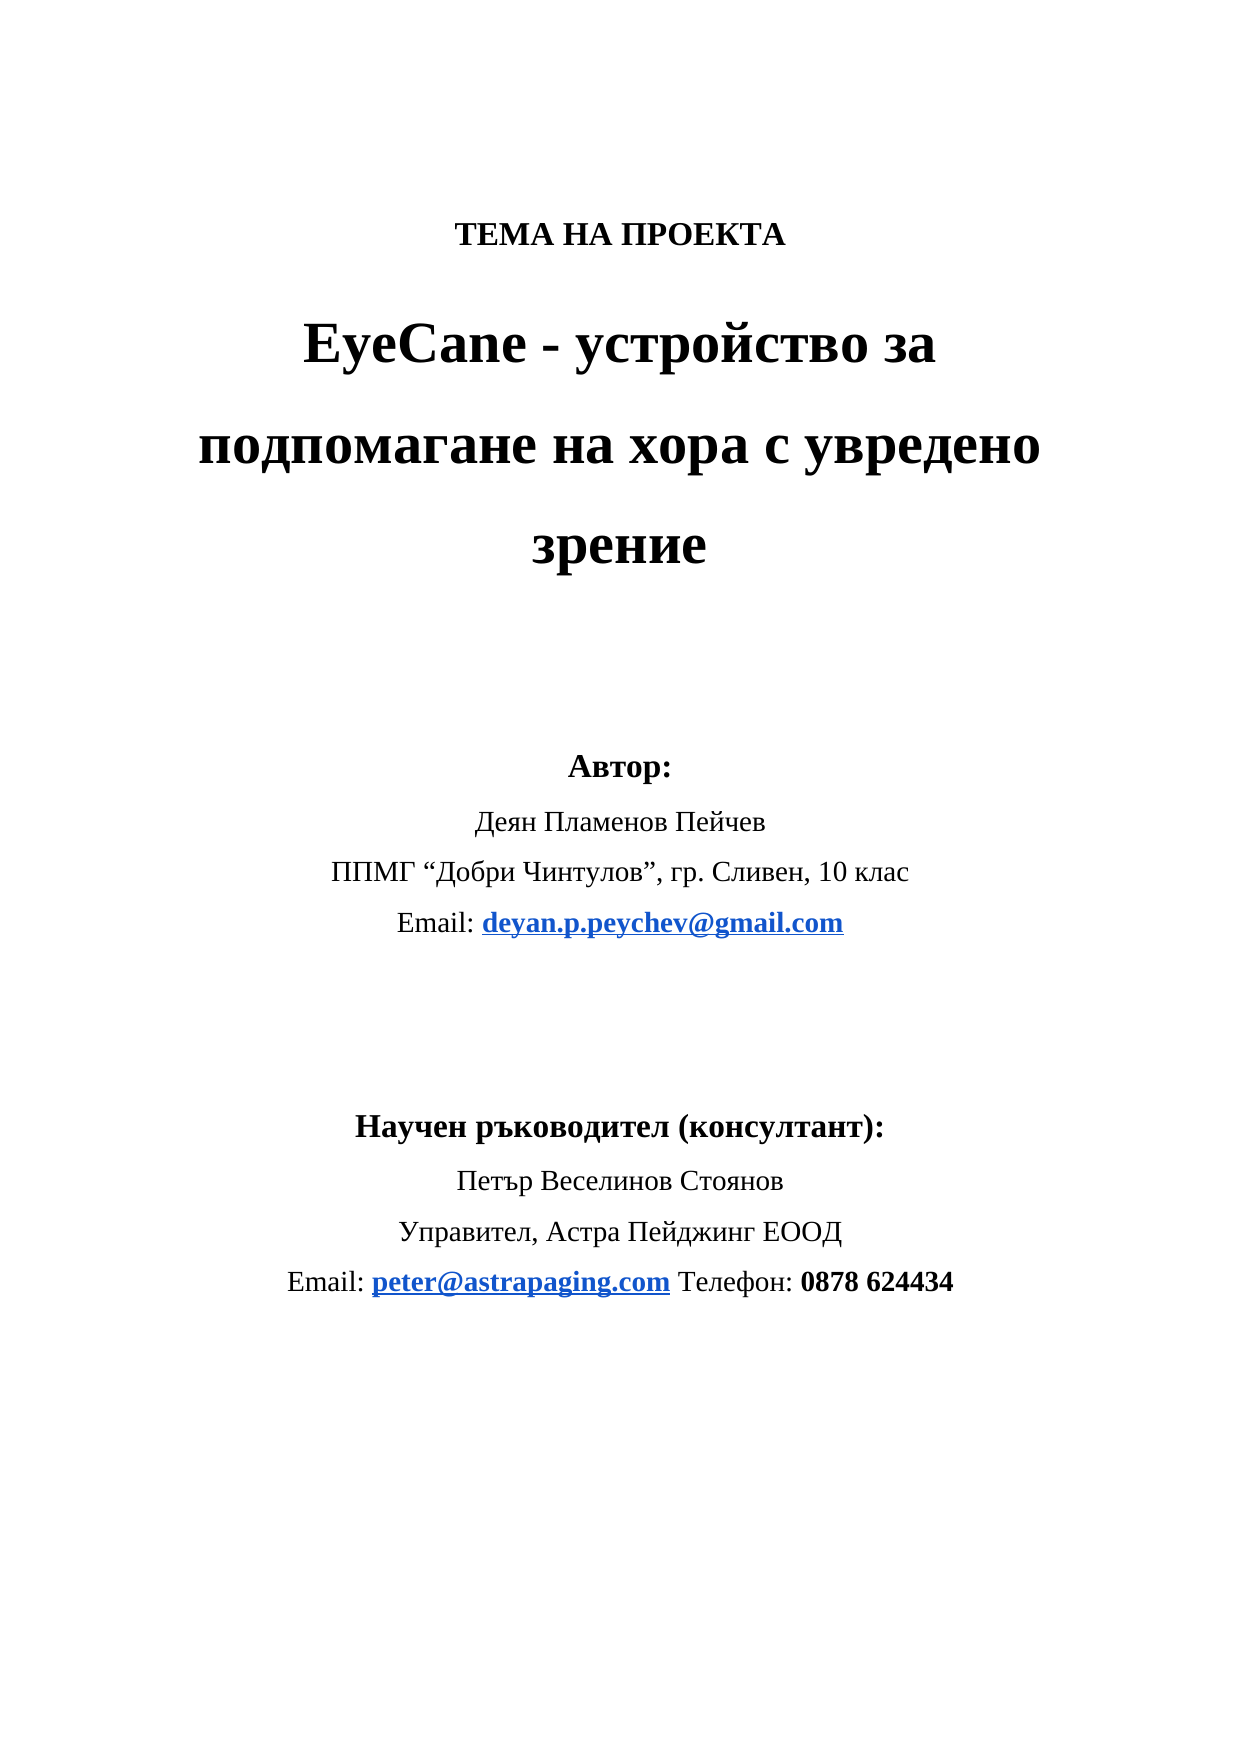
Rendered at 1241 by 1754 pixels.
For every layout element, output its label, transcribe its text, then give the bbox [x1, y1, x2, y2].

text Петър Веселинов Стоянов [177, 1163, 1063, 1197]
text Научен ръководител (консултант): [177, 991, 1063, 1144]
text Управител, Астра Пейджинг ЕООД [177, 1214, 1063, 1247]
text EyeCane - устройство за подпомагане на хора с увредено зрение [177, 308, 1063, 576]
text Автор: [177, 747, 1063, 785]
text Email: peter@astrapaging.com Телефон: 0878 624434 [177, 1264, 1063, 1298]
text ТЕМА НА ПРОЕКТА [177, 214, 1063, 253]
text ППМГ “Добри Чинтулов”, гр. Сливен, 10 клас Email: deyan.p.peychev@gmail.com [177, 854, 1063, 938]
text Деян Пламенов Пейчев [177, 804, 1063, 838]
